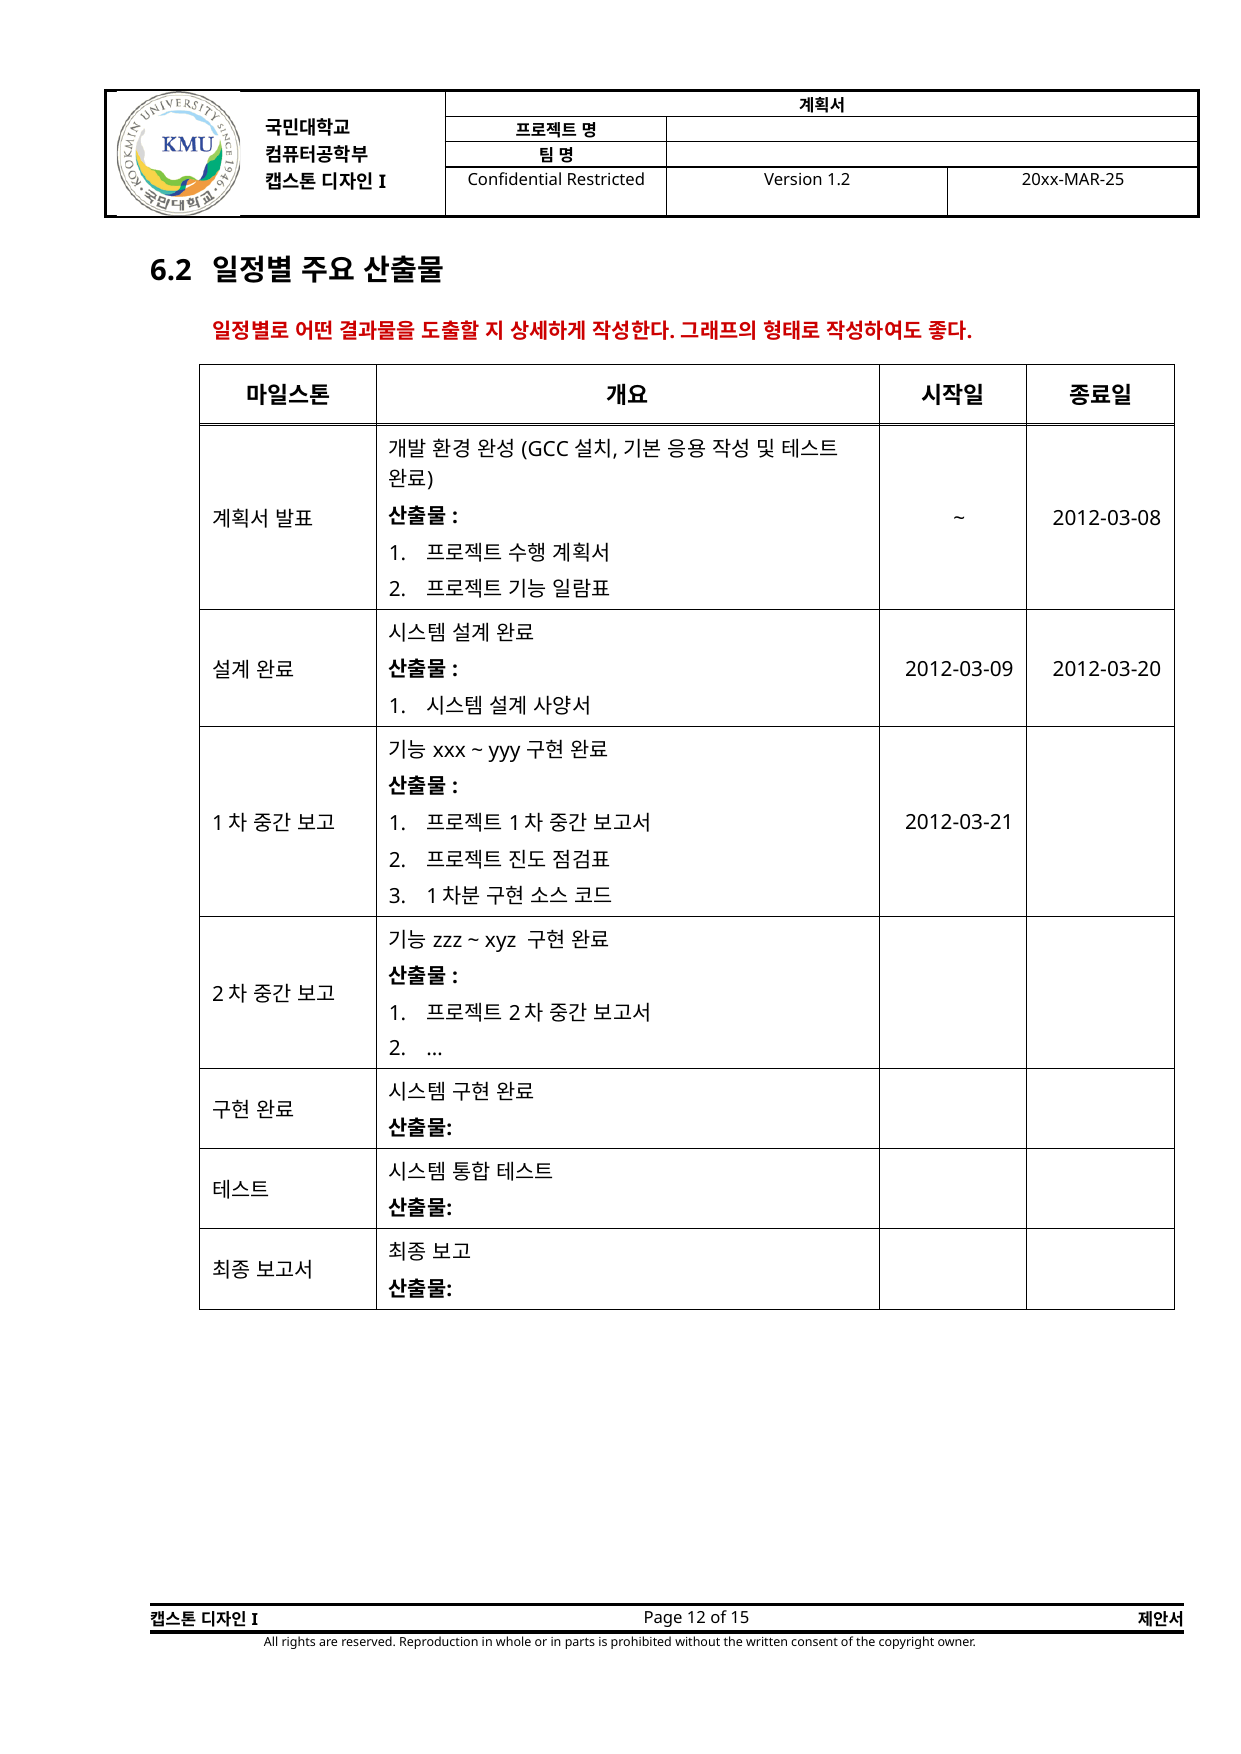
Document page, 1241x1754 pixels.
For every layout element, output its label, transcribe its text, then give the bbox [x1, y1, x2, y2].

table_header 마일스톤 [200, 365, 376, 423]
table_cell 1차 중간 보고 [200, 727, 376, 916]
picture [116, 91, 241, 216]
table_cell 2012-03-20 [1027, 610, 1174, 726]
text 일정별로 어떤 결과물을 도출할 지 상세하게 작성한다. 그래프의 형태로 작성하여도 좋다. [212, 314, 1090, 344]
table_cell 최종 보고 산출물: [377, 1229, 879, 1308]
table_cell [1027, 1069, 1174, 1148]
table_cell 2012-03-08 [1027, 426, 1174, 609]
table_cell [1027, 1229, 1174, 1308]
table_cell ~ [880, 426, 1026, 609]
table_cell 2차 중간 보고 [200, 917, 376, 1068]
table_cell 계획서 발표 [200, 426, 376, 609]
table_header 개요 [377, 365, 879, 423]
table_cell [1027, 727, 1174, 916]
table_cell 구현 완료 [200, 1069, 376, 1148]
table_cell [880, 1149, 1026, 1228]
table_cell 2012-03-09 [880, 610, 1026, 726]
table_cell 테스트 [200, 1149, 376, 1228]
table_cell 개발 환경 완성 (GCC 설치, 기본 응용 작성 및 테스트 완료) 산출물 : 프로젝트 수행 계획서 프로젝트 기능 일람표 [377, 426, 879, 609]
table_header 종료일 [1027, 365, 1174, 423]
table_cell 2012-03-21 [880, 727, 1026, 916]
table_header 시작일 [880, 365, 1026, 423]
table_cell [880, 1229, 1026, 1308]
table_cell 시스템 설계 완료 산출물 : 시스템 설계 사양서 [377, 610, 879, 726]
table_cell 설계 완료 [200, 610, 376, 726]
table_cell 최종 보고서 [200, 1229, 376, 1308]
table_cell [880, 917, 1026, 1068]
table_cell [1027, 1149, 1174, 1228]
table_cell [880, 1069, 1026, 1148]
table_cell 기능 xxx ~ yyy 구현 완료 산출물 : 프로젝트 1차 중간 보고서 프로젝트 진도 점검표 1차분 구현 소스 코드 [377, 727, 879, 916]
subtitle 일정별 주요 산출물 [150, 247, 1090, 289]
table_cell 기능 zzz ~ xyz 구현 완료 산출물 : 프로젝트 2차 중간 보고서 … [377, 917, 879, 1068]
table_cell 시스템 통합 테스트 산출물: [377, 1149, 879, 1228]
table_cell [1027, 917, 1174, 1068]
table_cell 시스템 구현 완료 산출물: [377, 1069, 879, 1148]
